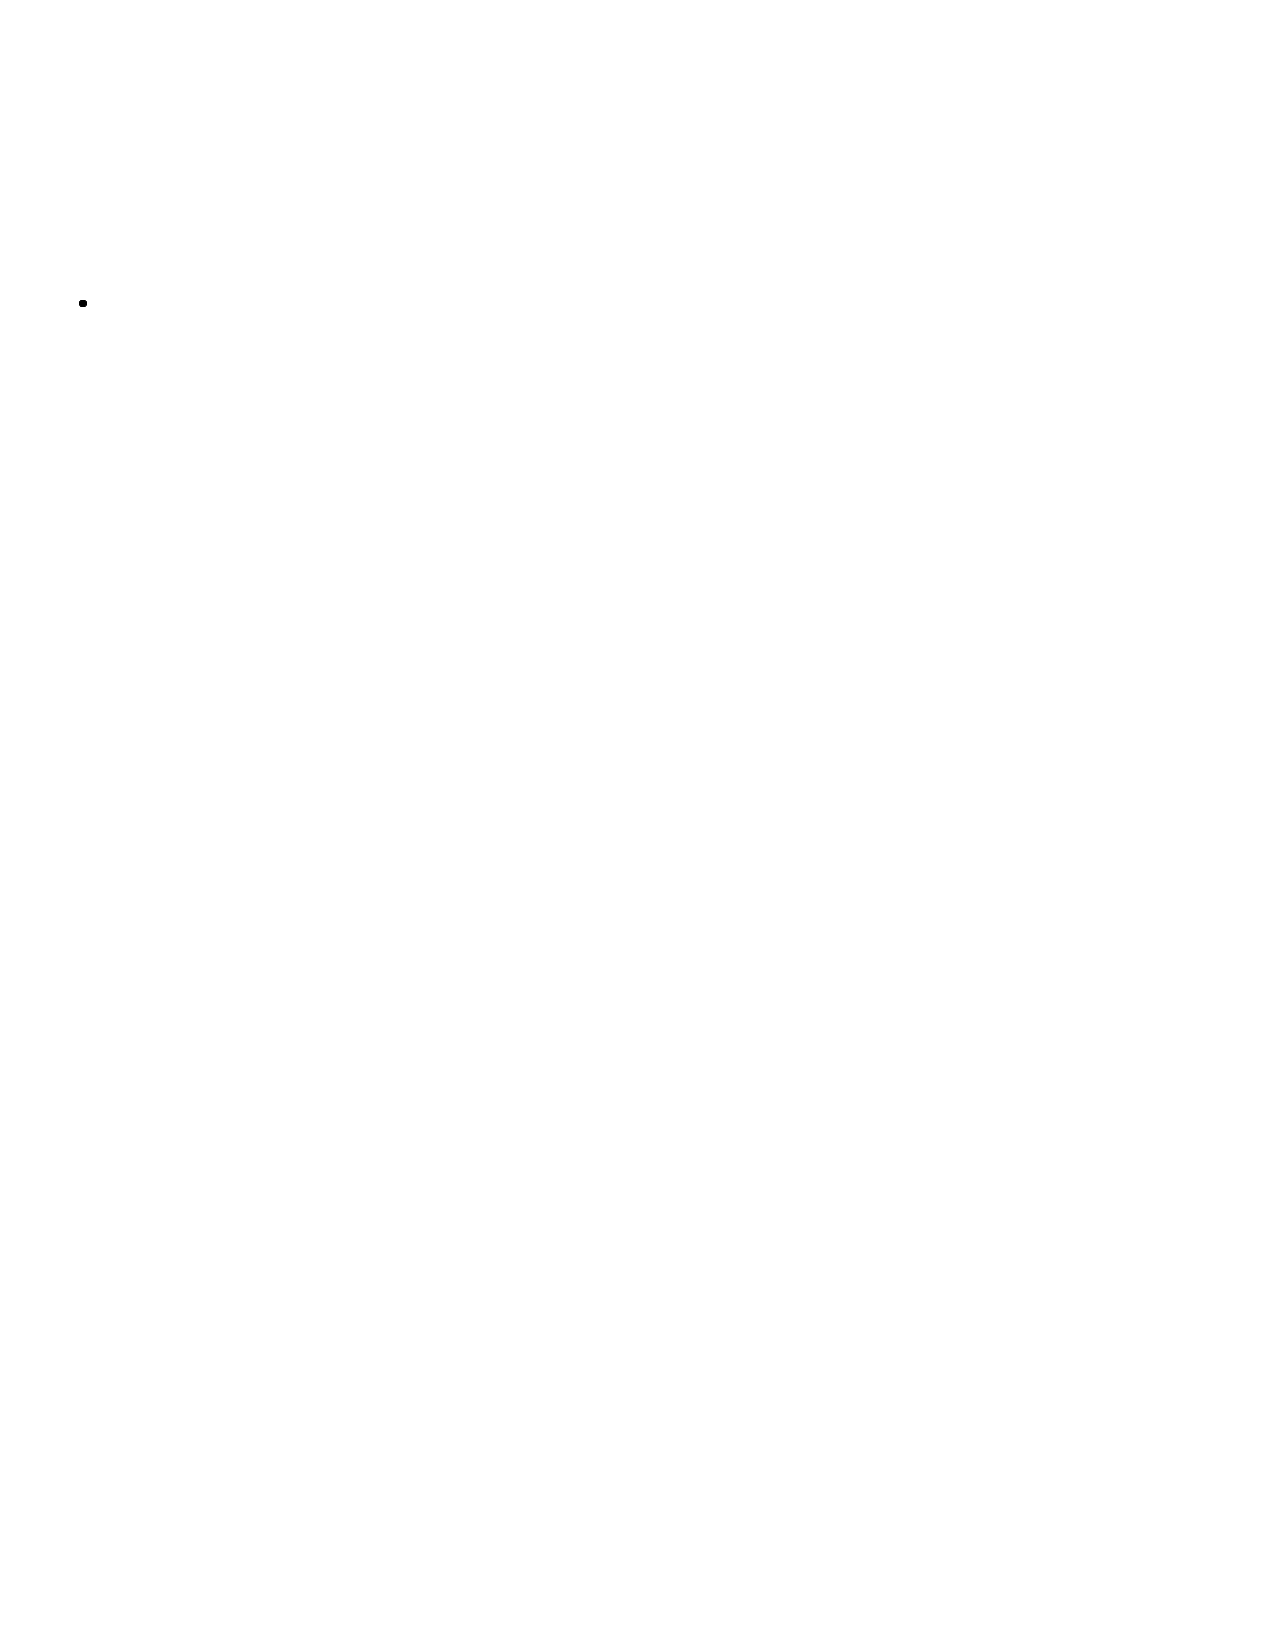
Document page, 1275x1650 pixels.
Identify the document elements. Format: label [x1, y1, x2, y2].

picture [79, 300, 87, 307]
